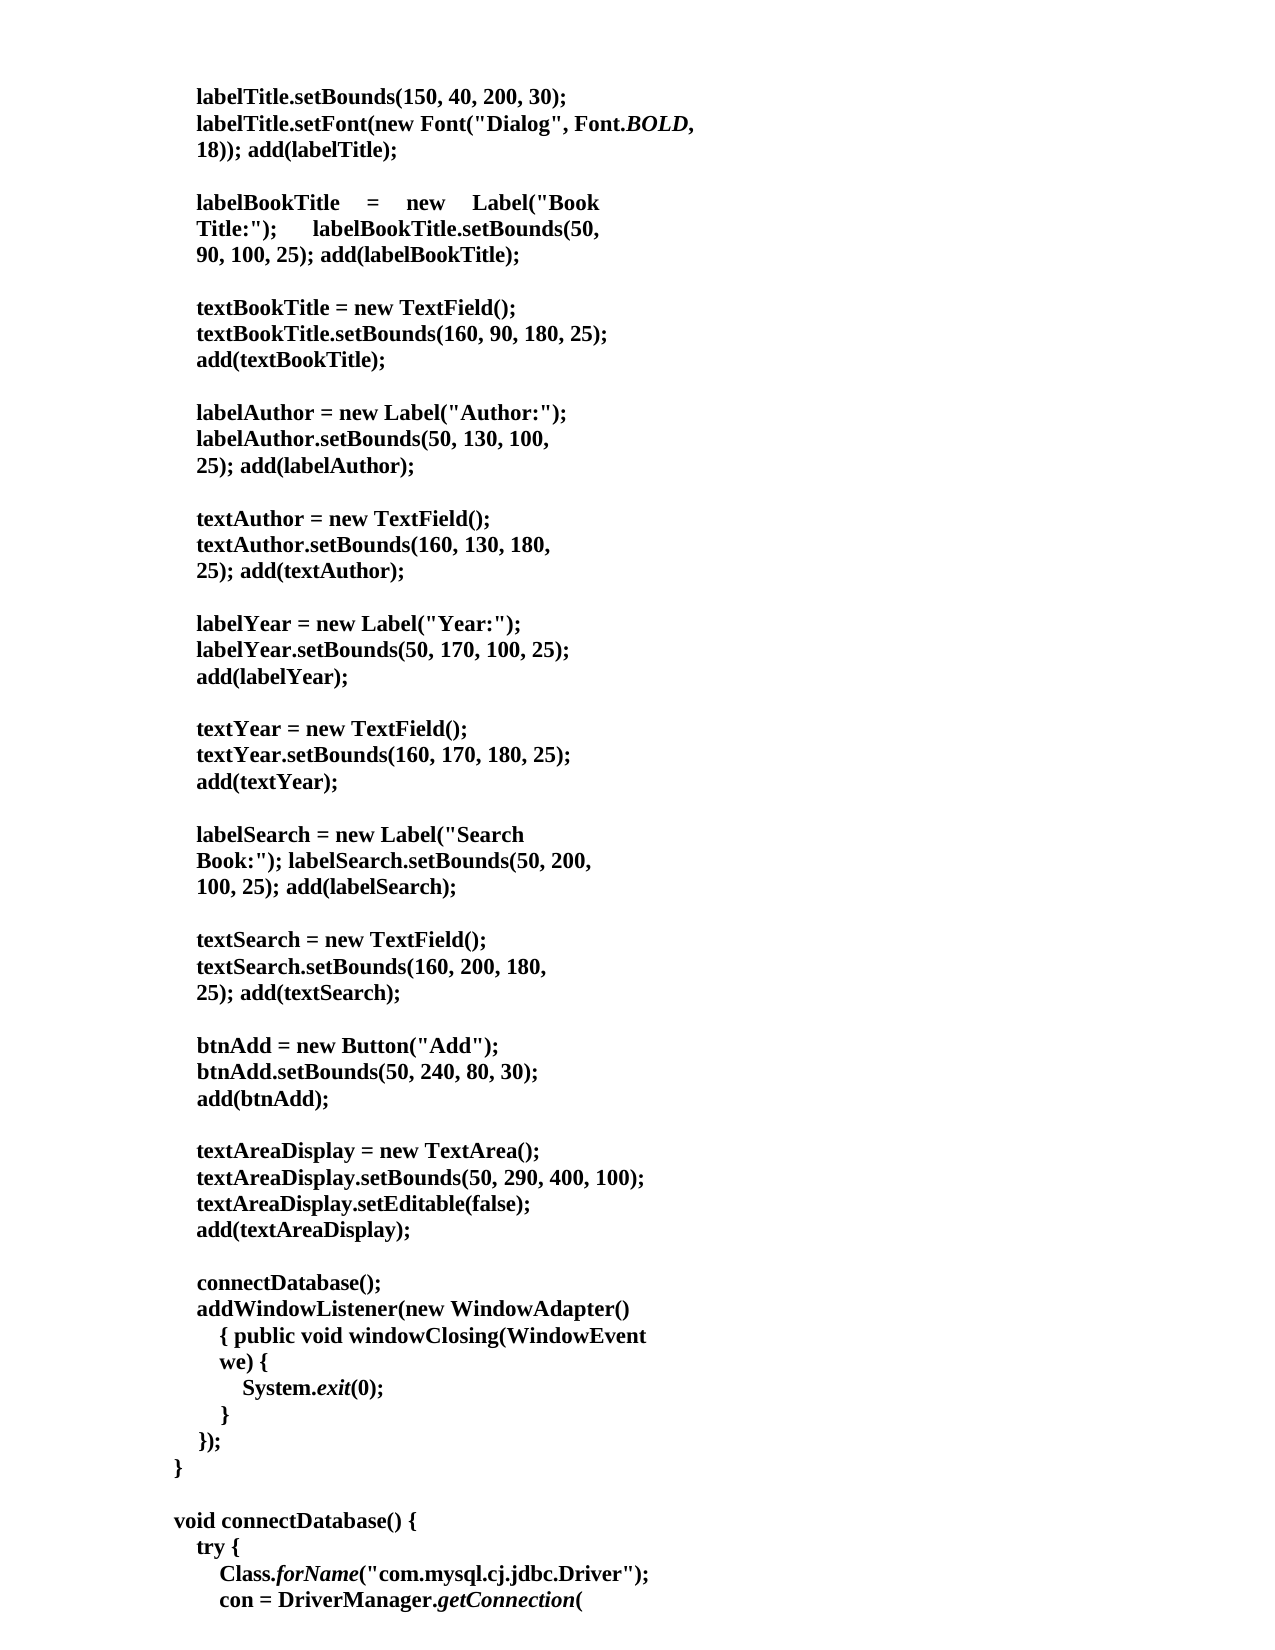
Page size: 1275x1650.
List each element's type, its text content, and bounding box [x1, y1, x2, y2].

text }); [59, 1427, 222, 1454]
text void connectDatabase() { try { [173, 1507, 418, 1560]
text Class.forName("com.mysql.cj.jdbc.Driver"); con = DriverManager.getConnection( [219, 1560, 651, 1613]
text labelYear = new Label("Year:"); labelYear.setBounds(50, 170, 100, 25); add(labelYear); [196, 610, 585, 689]
text labelAuthor = new Label("Author:"); labelAuthor.setBounds(50, 130, 100, 25); add(labelAuthor); [196, 399, 585, 478]
text addWindowListener(new WindowAdapter() { public void windowClosing(WindowEvent we) { [196, 1295, 675, 1374]
text labelBookTitle = new Label("Book Title:"); labelBookTitle.setBounds(50, 90, 100, 25); add(labelBookTitle); [196, 189, 599, 268]
text textBookTitle = new TextField(); textBookTitle.setBounds(160, 90, 180, 25); add(textBookTitle); [196, 293, 744, 373]
text labelTitle.setBounds(150, 40, 200, 30); labelTitle.setFont(new Font("Dialog", Font.BOLD, 18)); add(labelTitle); [196, 83, 744, 162]
text textAreaDisplay = new TextArea(); textAreaDisplay.setBounds(50, 290, 400, 100); textAreaDisplay.setEditable(false); add(textAreaDisplay); [196, 1137, 651, 1243]
text } [173, 1454, 1246, 1480]
text textYear = new TextField(); textYear.setBounds(160, 170, 180, 25); add(textYear); [196, 715, 585, 794]
text textSearch = new TextField(); textSearch.setBounds(160, 200, 180, 25); add(textSearch); [196, 926, 585, 1005]
text btnAdd = new Button("Add"); btnAdd.setBounds(50, 240, 80, 30); add(btnAdd); [197, 1032, 585, 1111]
text textAuthor = new TextField(); textAuthor.setBounds(160, 130, 180, 25); add(textAuthor); [196, 504, 585, 584]
text connectDatabase(); [197, 1269, 1246, 1295]
text } [59, 1401, 230, 1427]
text System.exit(0); [242, 1374, 1246, 1401]
text labelSearch = new Label("Search Book:"); labelSearch.setBounds(50, 200, 100, 25); add(labelSearch); [196, 821, 614, 900]
